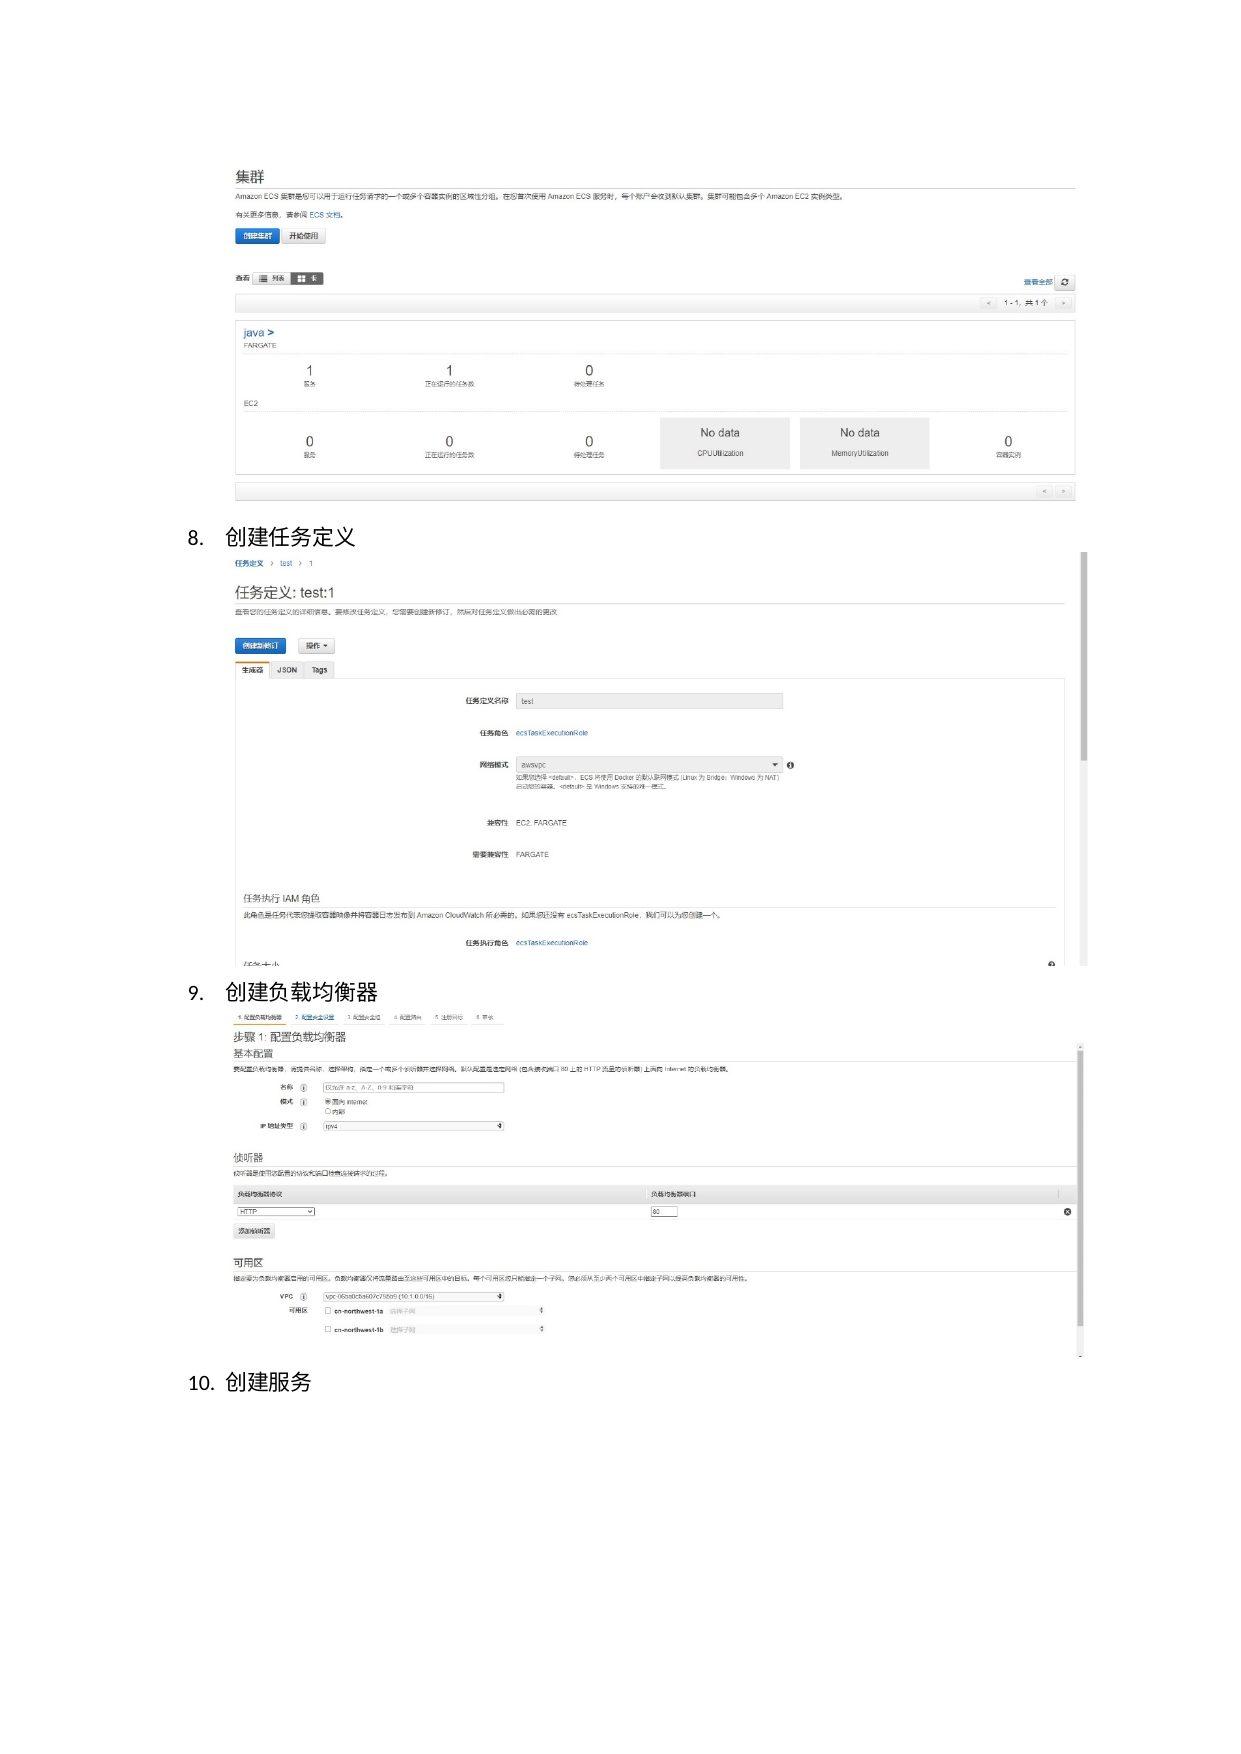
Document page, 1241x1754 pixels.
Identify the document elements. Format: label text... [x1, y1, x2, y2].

picture [225, 162, 1089, 519]
list 创建任务定义 [187, 519, 1053, 552]
list 创建负载均衡器 [187, 974, 1053, 1007]
picture [225, 552, 1088, 966]
picture [225, 1007, 1089, 1357]
list 创建服务 [187, 1364, 1053, 1397]
